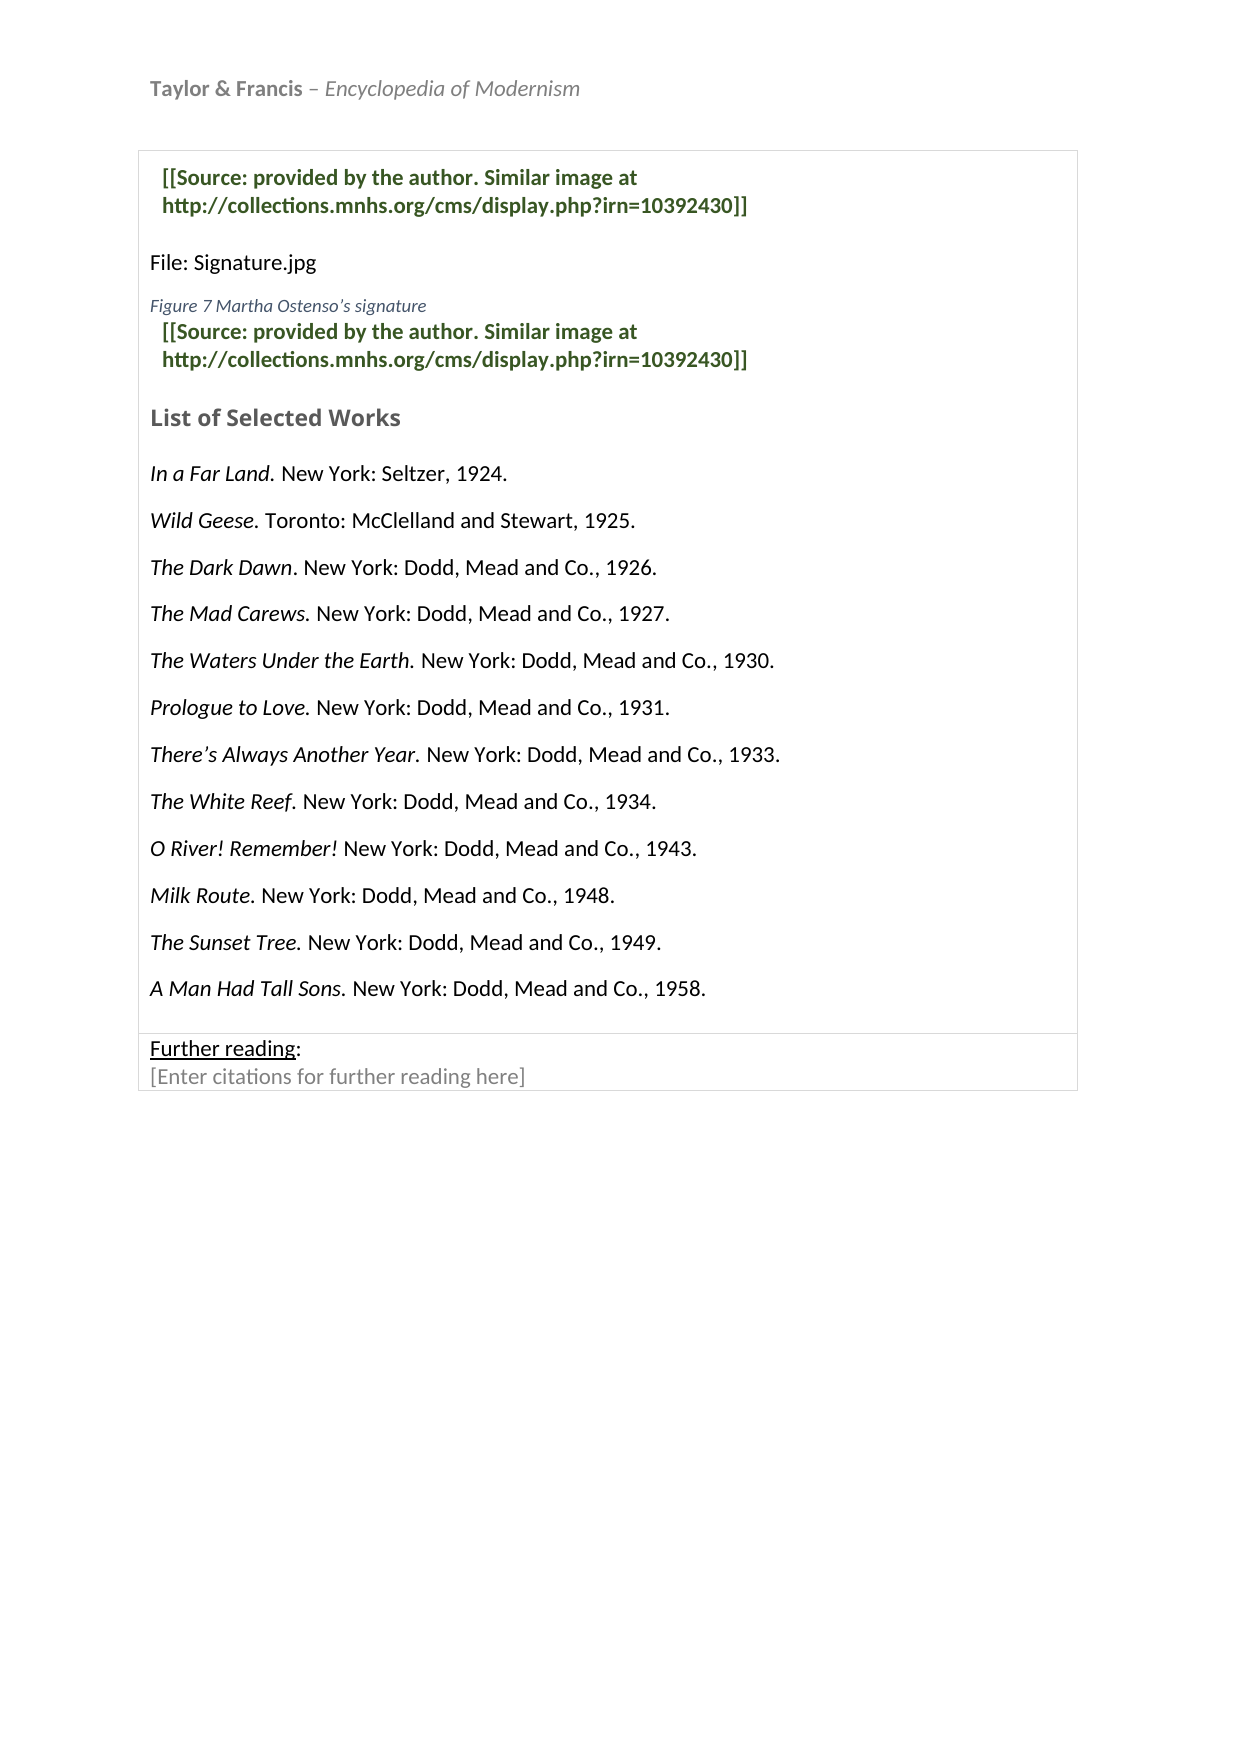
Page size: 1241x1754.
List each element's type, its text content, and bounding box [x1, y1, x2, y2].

table_cell Further reading: [Enter citations for further reading here] [139, 1034, 1077, 1090]
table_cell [139, 151, 1077, 1033]
